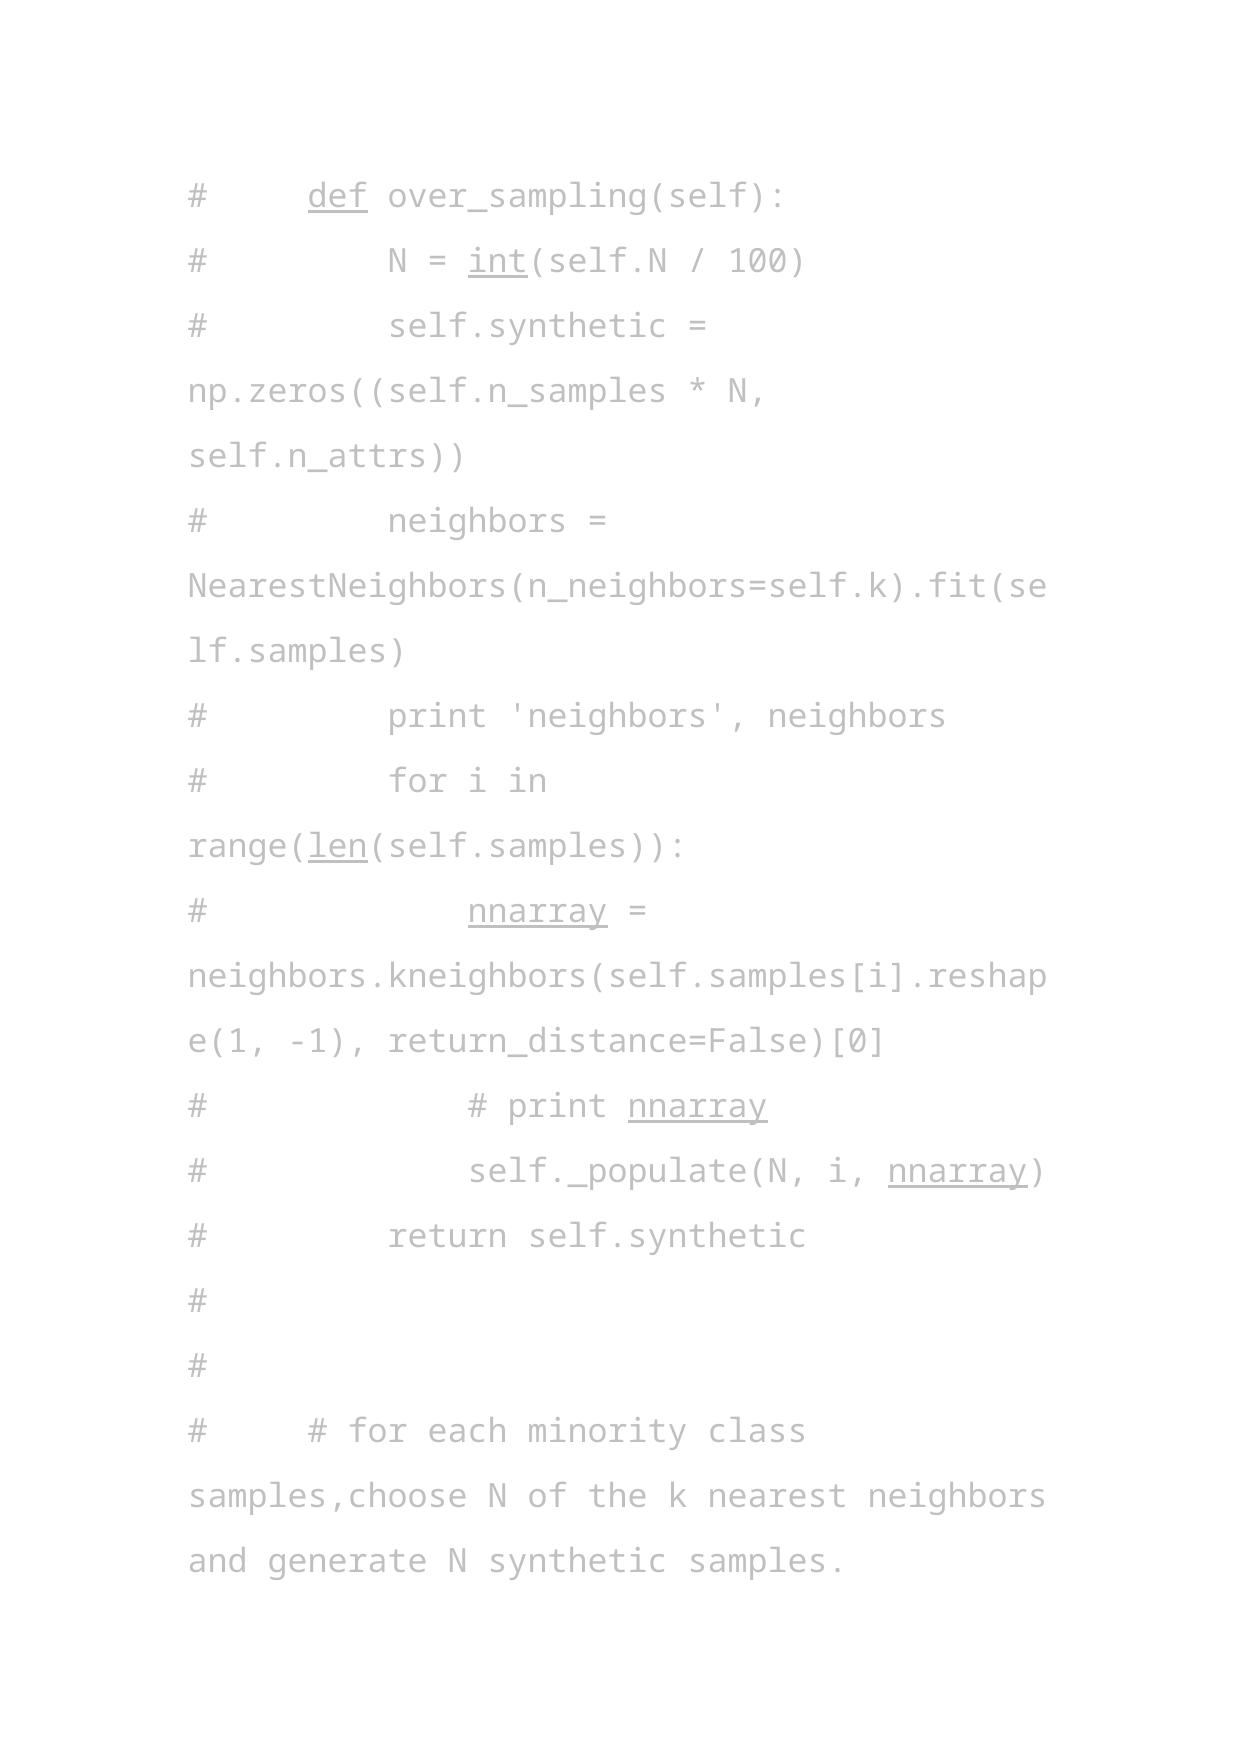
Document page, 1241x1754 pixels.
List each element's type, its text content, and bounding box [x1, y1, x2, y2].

text # self._populate(N, i, nnarray) [187, 1137, 1053, 1202]
text # [187, 1267, 1053, 1332]
text # # for each minority class samples,choose N of the k nearest neighbors and generate N synthetic samples. [187, 1397, 1053, 1592]
text # self.synthetic = np.zeros((self.n_samples * N, self.n_attrs)) [187, 292, 1053, 487]
text # # print nnarray [187, 1072, 1053, 1137]
text # N = int(self.N / 100) [187, 227, 1053, 292]
text # [187, 1332, 1053, 1397]
text # for i in range(len(self.samples)): [187, 747, 1053, 877]
text # print 'neighbors', neighbors [187, 682, 1053, 747]
text # neighbors = NearestNeighbors(n_neighbors=self.k).fit(self.samples) [187, 487, 1053, 682]
text # return self.synthetic [187, 1202, 1053, 1267]
text # nnarray = neighbors.kneighbors(self.samples[i].reshape(1, -1), return_distance=False)[0] [187, 877, 1053, 1072]
text # def over_sampling(self): [187, 162, 1053, 227]
